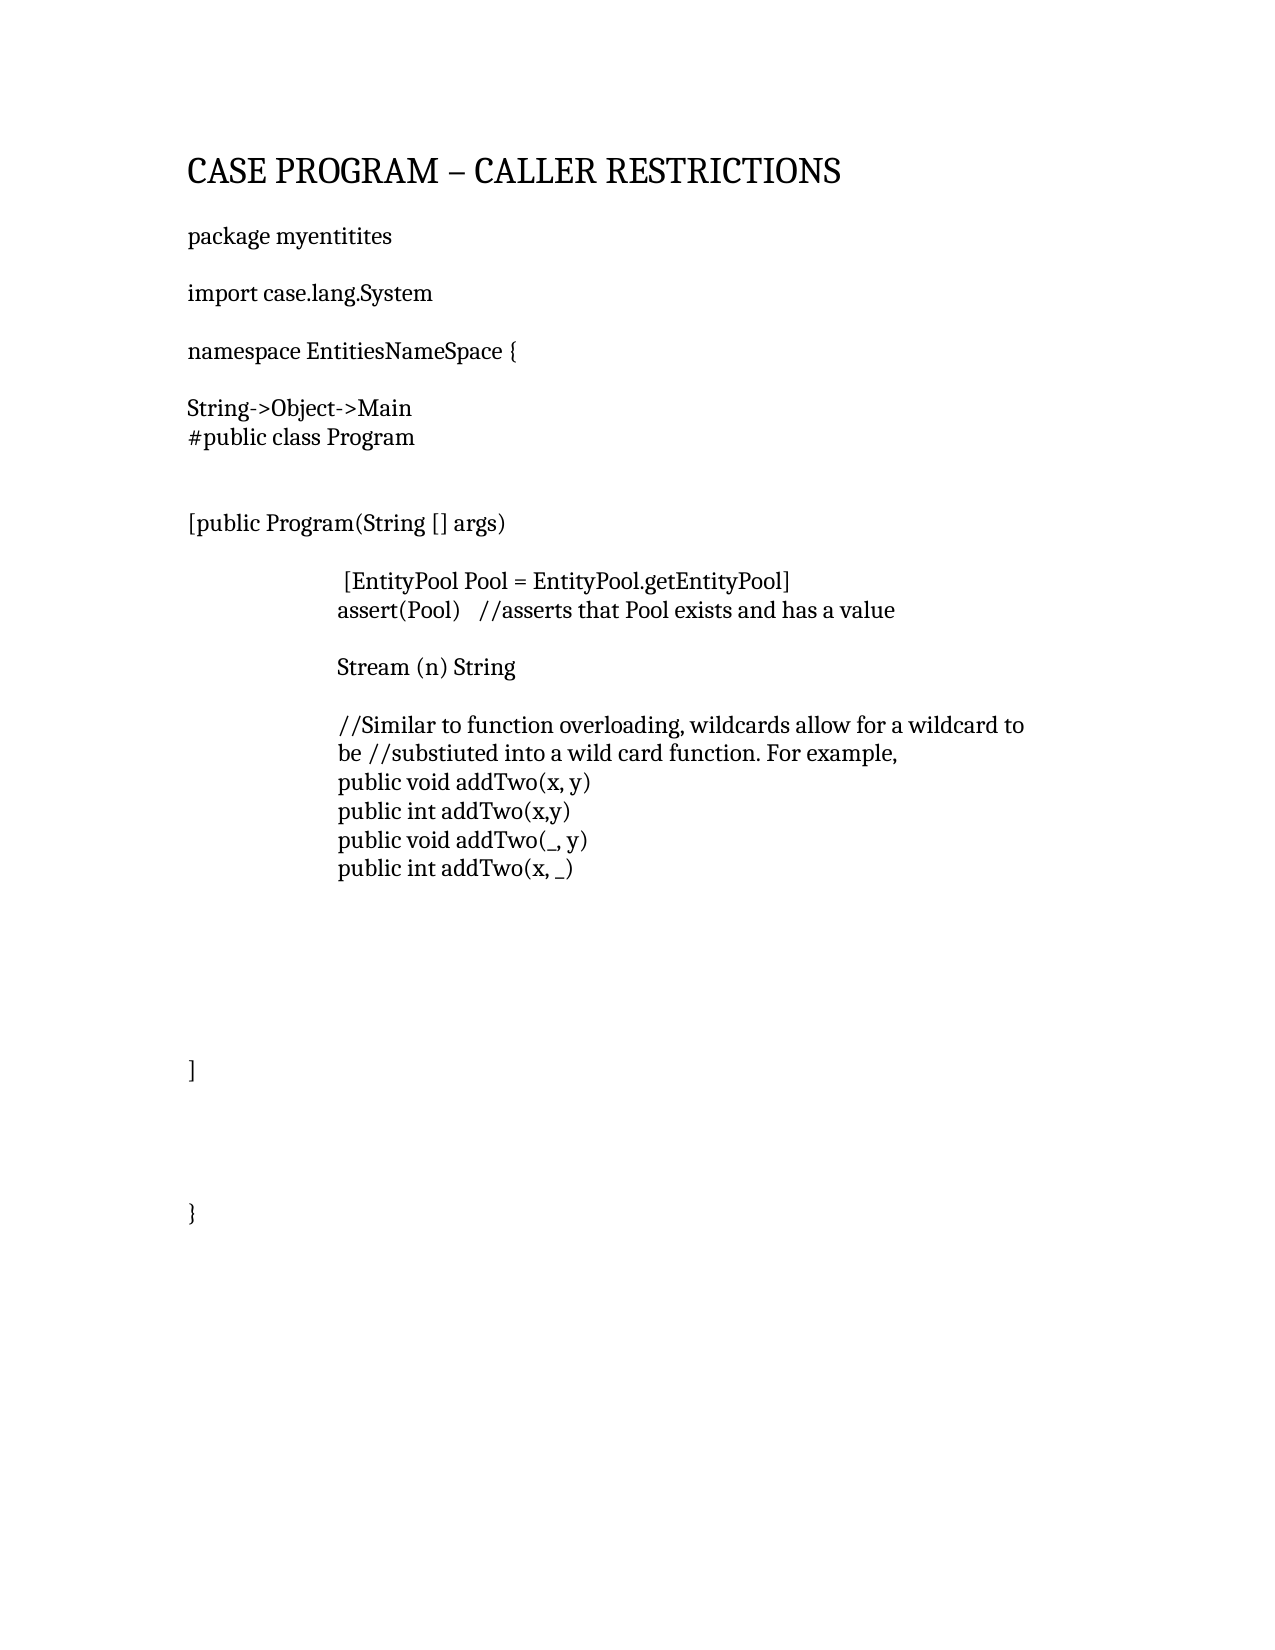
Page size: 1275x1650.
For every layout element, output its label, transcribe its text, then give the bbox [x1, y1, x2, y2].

text public void addTwo(x, y) [262, 768, 1087, 797]
text ] [187, 1056, 1087, 1084]
text Stream (n) String [187, 653, 1087, 682]
text namespace EntitiesNameSpace { [187, 337, 1087, 366]
text CASE PROGRAM – CALLER RESTRICTIONS [187, 150, 1087, 222]
text [EntityPool Pool = EntityPool.getEntityPool] [262, 567, 1087, 596]
text public int addTwo(x, _) [262, 854, 1087, 883]
text public void addTwo(_, y) [262, 826, 1087, 854]
text [public Program(String [] args) [187, 509, 1087, 538]
text public int addTwo(x,y) [262, 797, 1087, 826]
text import case.lang.System [187, 279, 1087, 308]
text #public class Program [187, 423, 1087, 452]
text package myentitites [187, 222, 1087, 251]
text assert(Pool) //asserts that Pool exists and has a value [187, 596, 1087, 624]
text //Similar to function overloading, wildcards allow for a wildcard to be //substiuted into a wild card function. For example, [337, 711, 1087, 768]
text String->Object->Main [187, 394, 1087, 423]
text } [187, 1199, 1087, 1228]
